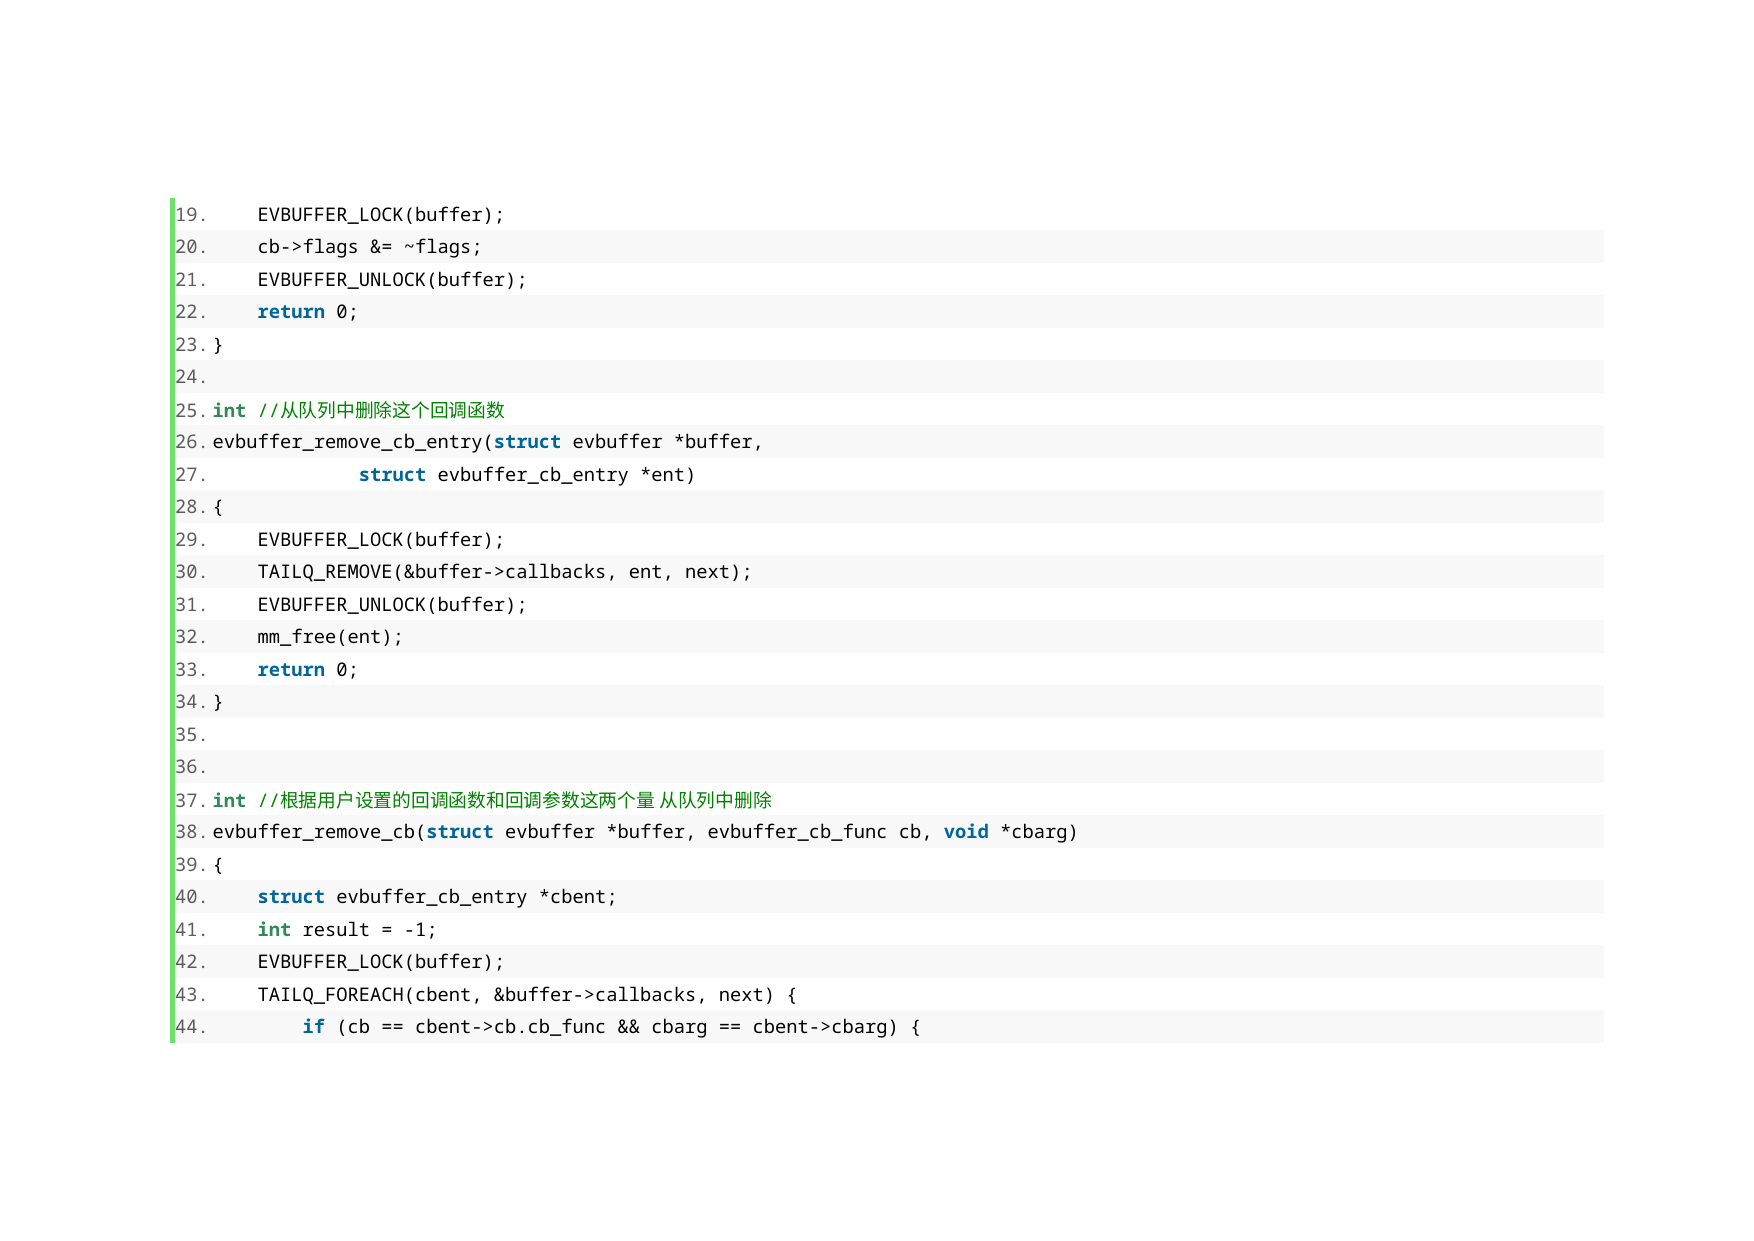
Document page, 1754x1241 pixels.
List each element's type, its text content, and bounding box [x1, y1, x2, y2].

list { [175, 490, 1604, 523]
list } [175, 328, 1604, 360]
list EVBUFFER_UNLOCK(buffer); [175, 263, 1604, 295]
list EVBUFFER_LOCK(buffer); [175, 198, 1604, 230]
list int //根据用户设置的回调函数和回调参数这两个量 从队列中删除 [175, 783, 1604, 815]
list EVBUFFER_LOCK(buffer); [175, 523, 1604, 555]
list EVBUFFER_LOCK(buffer); [175, 945, 1604, 978]
list } [175, 685, 1604, 718]
list int //从队列中删除这个回调函数 [175, 393, 1604, 425]
list if (cb == cbent->cb.cb_func && cbarg == cbent->cbarg) { [175, 1010, 1604, 1043]
list struct evbuffer_cb_entry *ent) [175, 458, 1604, 490]
list mm_free(ent); [175, 620, 1604, 653]
list evbuffer_remove_cb(struct evbuffer *buffer, evbuffer_cb_func cb, void *cbarg) [175, 815, 1604, 848]
list { [175, 848, 1604, 880]
list cb->flags &= ~flags; [175, 230, 1604, 263]
list evbuffer_remove_cb_entry(struct evbuffer *buffer, [175, 425, 1604, 458]
list struct evbuffer_cb_entry *cbent; [175, 880, 1604, 913]
list TAILQ_FOREACH(cbent, &buffer->callbacks, next) { [175, 978, 1604, 1010]
list EVBUFFER_UNLOCK(buffer); [175, 588, 1604, 620]
list TAILQ_REMOVE(&buffer->callbacks, ent, next); [175, 555, 1604, 588]
list int result = -1; [175, 913, 1604, 945]
list return 0; [175, 295, 1604, 328]
list return 0; [175, 653, 1604, 685]
